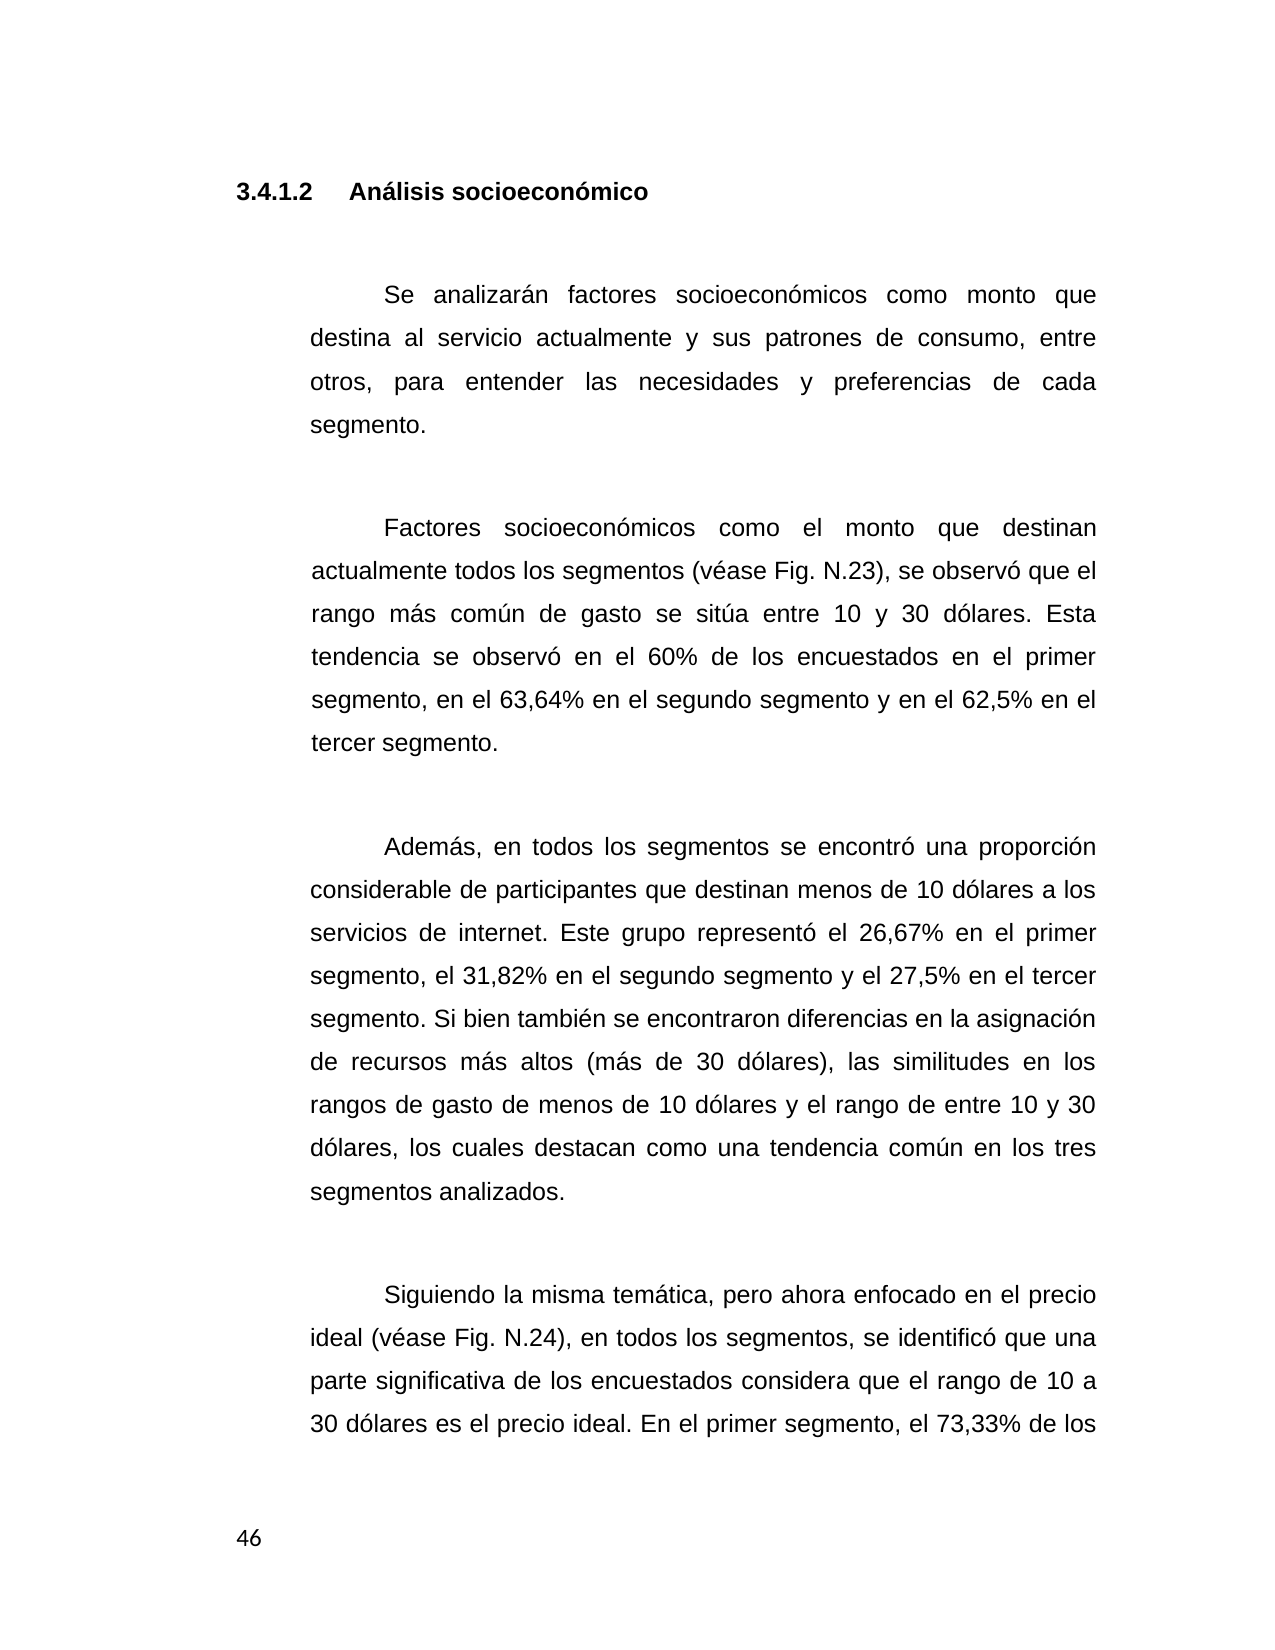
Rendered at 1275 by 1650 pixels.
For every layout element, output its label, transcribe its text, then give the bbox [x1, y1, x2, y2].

text Factores socioeconómicos como el monto que destinan actualmente todos los segmentos (véase Fig. N.23), se observó que el rango más común de gasto se sitúa entre 10 y 30 dólares. Esta tendencia se observó en el 60% de los encuestados en el primer segmento, en el 63,64% en el segundo segmento y en el 62,5% en el tercer segmento. [311, 513, 1098, 757]
text Además, en todos los segmentos se encontró una proporción considerable de participantes que destinan menos de 10 dólares a los servicios de internet. Este grupo representó el 26,67% en el primer segmento, el 31,82% en el segundo segmento y el 27,5% en el tercer segmento. Si bien también se encontraron diferencias en la asignación de recursos más altos (más de 30 dólares), las similitudes en los rangos de gasto de menos de 10 dólares y el rango de entre 10 y 30 dólares, los cuales destacan como una tendencia común en los tres segmentos analizados. [310, 832, 1098, 1205]
subtitle Análisis socioeconómico [236, 177, 1098, 206]
text Se analizarán factores socioeconómicos como monto que destina al servicio actualmente y sus patrones de consumo, entre otros, para entender las necesidades y preferencias de cada segmento. [310, 280, 1098, 438]
